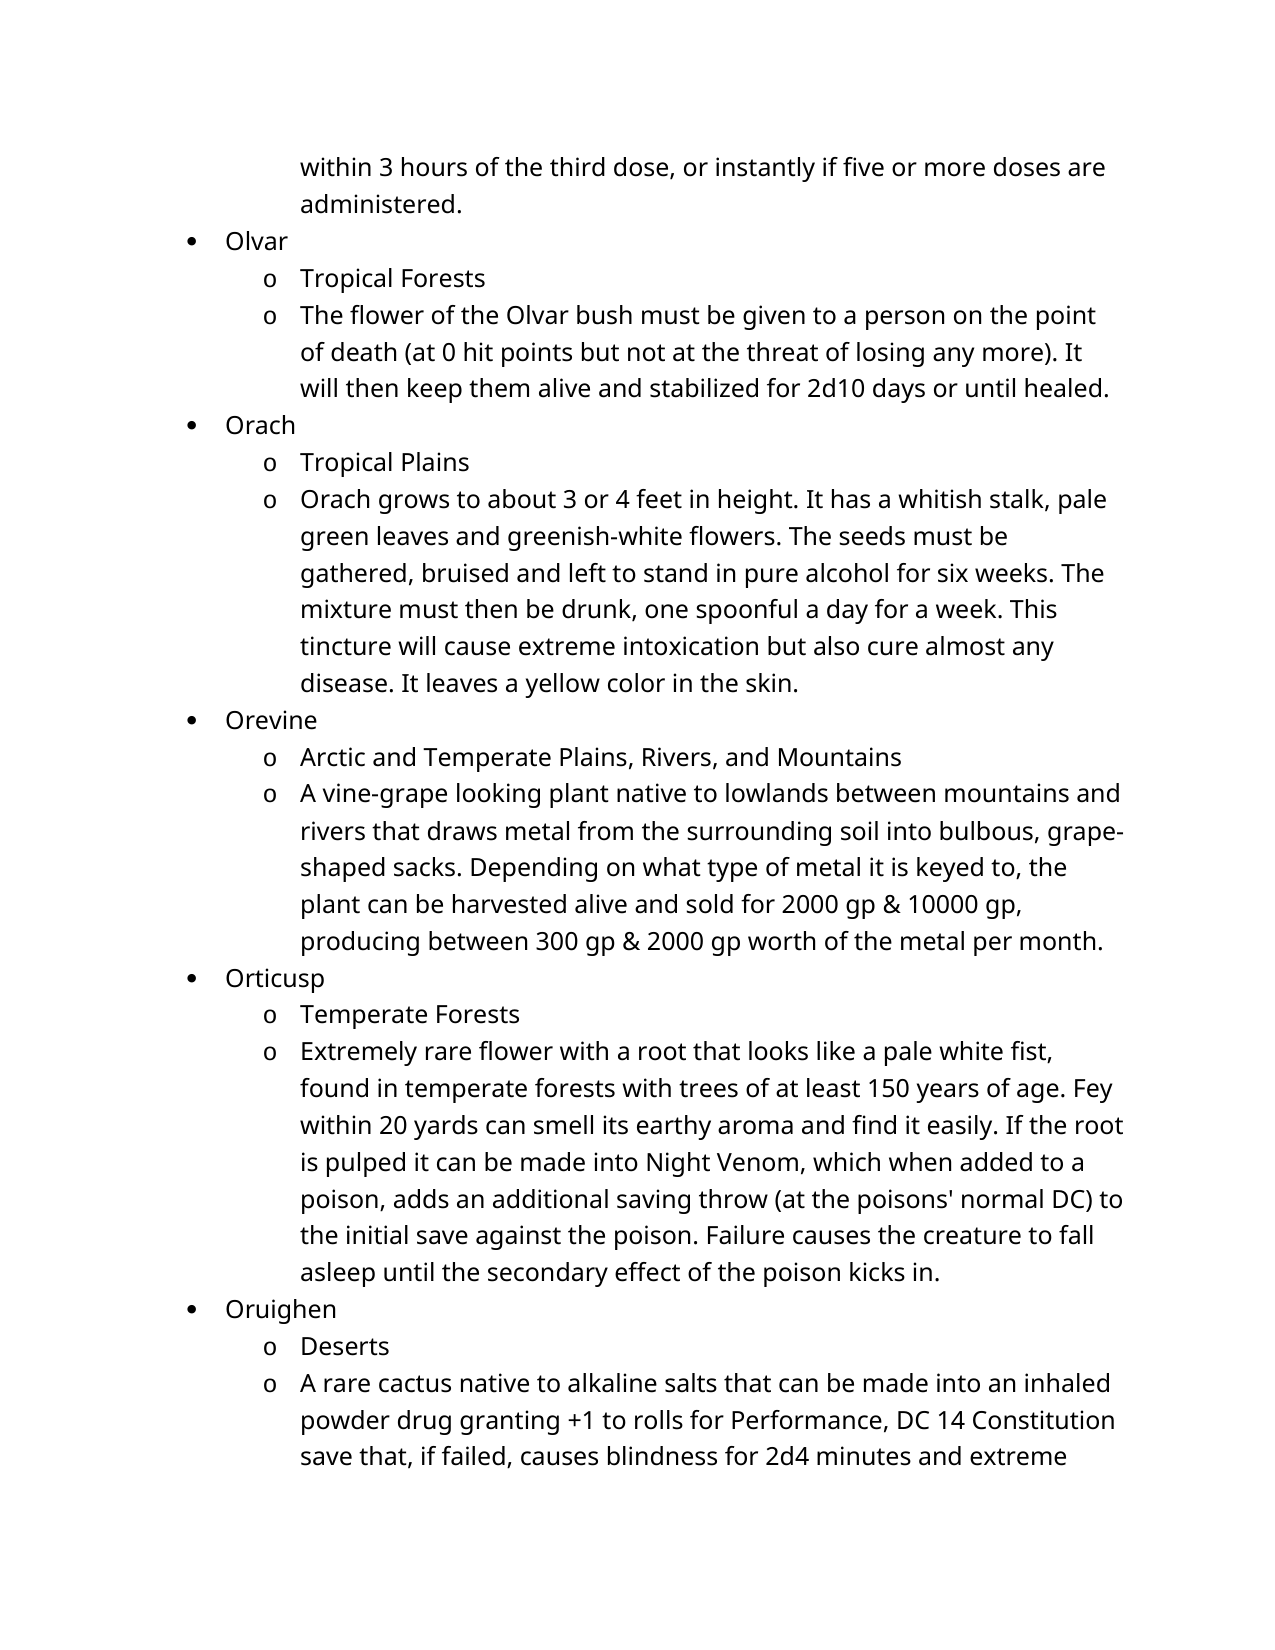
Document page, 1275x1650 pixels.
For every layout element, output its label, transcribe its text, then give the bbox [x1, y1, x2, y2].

list Deserts [262, 1328, 1125, 1363]
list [262, 150, 1125, 221]
list Orach [187, 408, 1125, 442]
list Olvar [187, 223, 1125, 258]
list A vine-grape looking plant native to lowlands between mountains and rivers that draws metal from the surrounding soil into bulbous, grape-shaped sacks. Depending on what type of metal it is keyed to, the plant can be harvested alive and sold for 2000 gp & 10000 gp, producing between 300 gp & 2000 gp worth of the metal per month. [262, 776, 1125, 957]
list Tropical Plains [262, 444, 1125, 479]
list Orach grows to about 3 or 4 feet in height. It has a whitish stalk, pale green leaves and greenish-white flowers. The seeds must be gathered, bruised and left to stand in pure alcohol for six weeks. The mixture must then be drunk, one spoonful a day for a week. This tincture will cause extreme intoxication but also cure almost any disease. It leaves a yellow color in the skin. [262, 482, 1125, 700]
list Extremely rare flower with a root that looks like a pale white fist, found in temperate forests with trees of at least 150 years of age. Fey within 20 yards can smell its earthy aroma and find it easily. If the root is pulped it can be made into Night Venom, which when added to a poison, adds an additional saving throw (at the poisons' normal DC) to the initial save against the poison. Failure causes the creature to fall asleep until the secondary effect of the poison kicks in. [262, 1034, 1125, 1289]
list Orevine [187, 702, 1125, 736]
list Oruighen [187, 1292, 1125, 1326]
list Orticusp [187, 960, 1125, 994]
list Temperate Forests [262, 997, 1125, 1031]
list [262, 1365, 1125, 1473]
list Arctic and Temperate Plains, Rivers, and Mountains [262, 739, 1125, 773]
list The flower of the Olvar bush must be given to a person on the point of death (at 0 hit points but not at the threat of losing any more). It will then keep them alive and stabilized for 2d10 days or until healed. [262, 297, 1125, 405]
list Tropical Forests [262, 260, 1125, 294]
